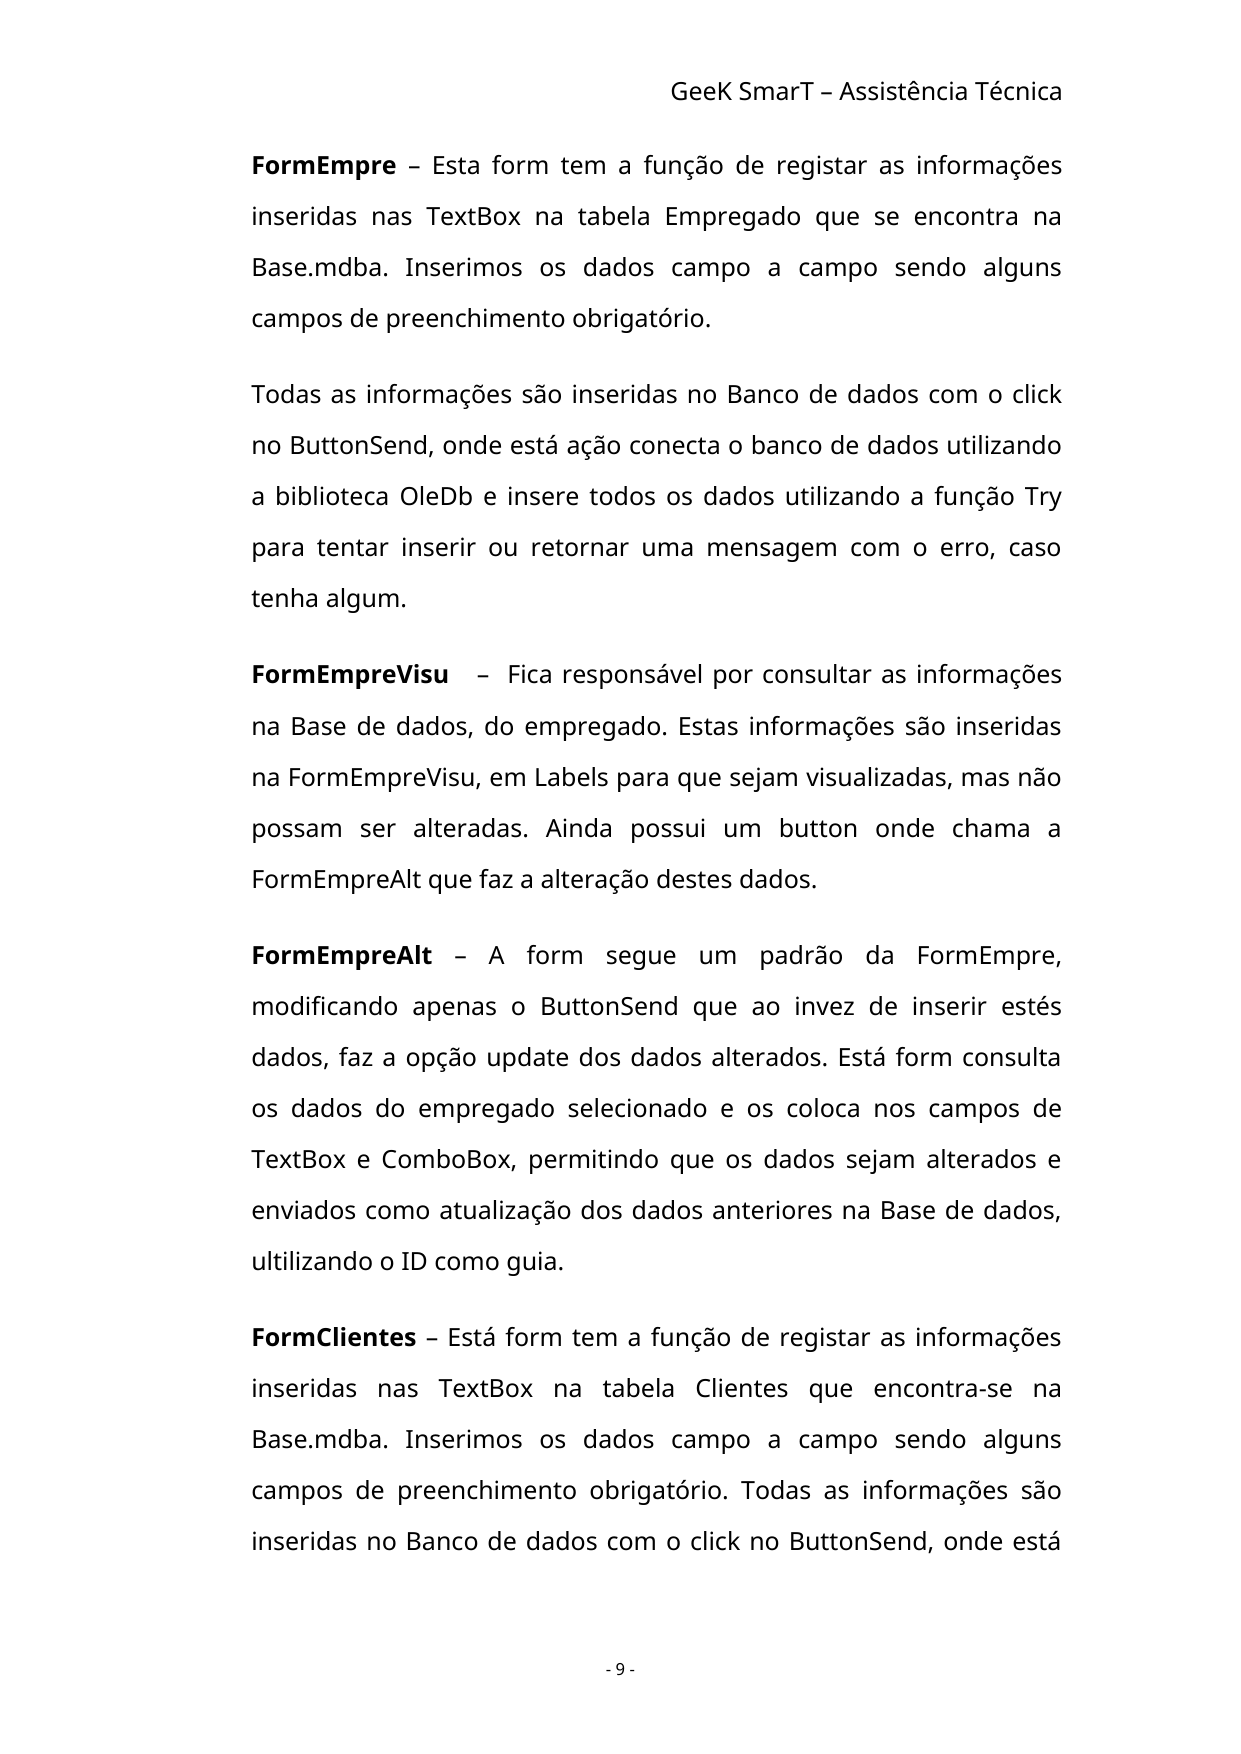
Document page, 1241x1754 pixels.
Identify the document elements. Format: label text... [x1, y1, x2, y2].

text FormEmpre – Esta form tem a função de registar as informações inseridas nas TextBox na tabela Empregado que se encontra na Base.mdba. Inserimos os dados campo a campo sendo alguns campos de preenchimento obrigatório. [251, 148, 1063, 335]
text FormEmpreVisu – Fica responsável por consultar as informações na Base de dados, do empregado. Estas informações são inseridas na FormEmpreVisu, em Labels para que sejam visualizadas, mas não possam ser alteradas. Ainda possui um button onde chama a FormEmpreAlt que faz a alteração destes dados. [251, 657, 1063, 895]
text Todas as informações são inseridas no Banco de dados com o click no ButtonSend, onde está ação conecta o banco de dados utilizando a biblioteca OleDb e insere todos os dados utilizando a função Try para tentar inserir ou retornar uma mensagem com o erro, caso tenha algum. [251, 377, 1063, 615]
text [251, 1319, 1063, 1558]
text FormEmpreAlt – A form segue um padrão da FormEmpre, modificando apenas o ButtonSend que ao invez de inserir estés dados, faz a opção update dos dados alterados. Está form consulta os dados do empregado selecionado e os coloca nos campos de TextBox e ComboBox, permitindo que os dados sejam alterados e enviados como atualização dos dados anteriores na Base de dados, ultilizando o ID como guia. [251, 937, 1063, 1278]
